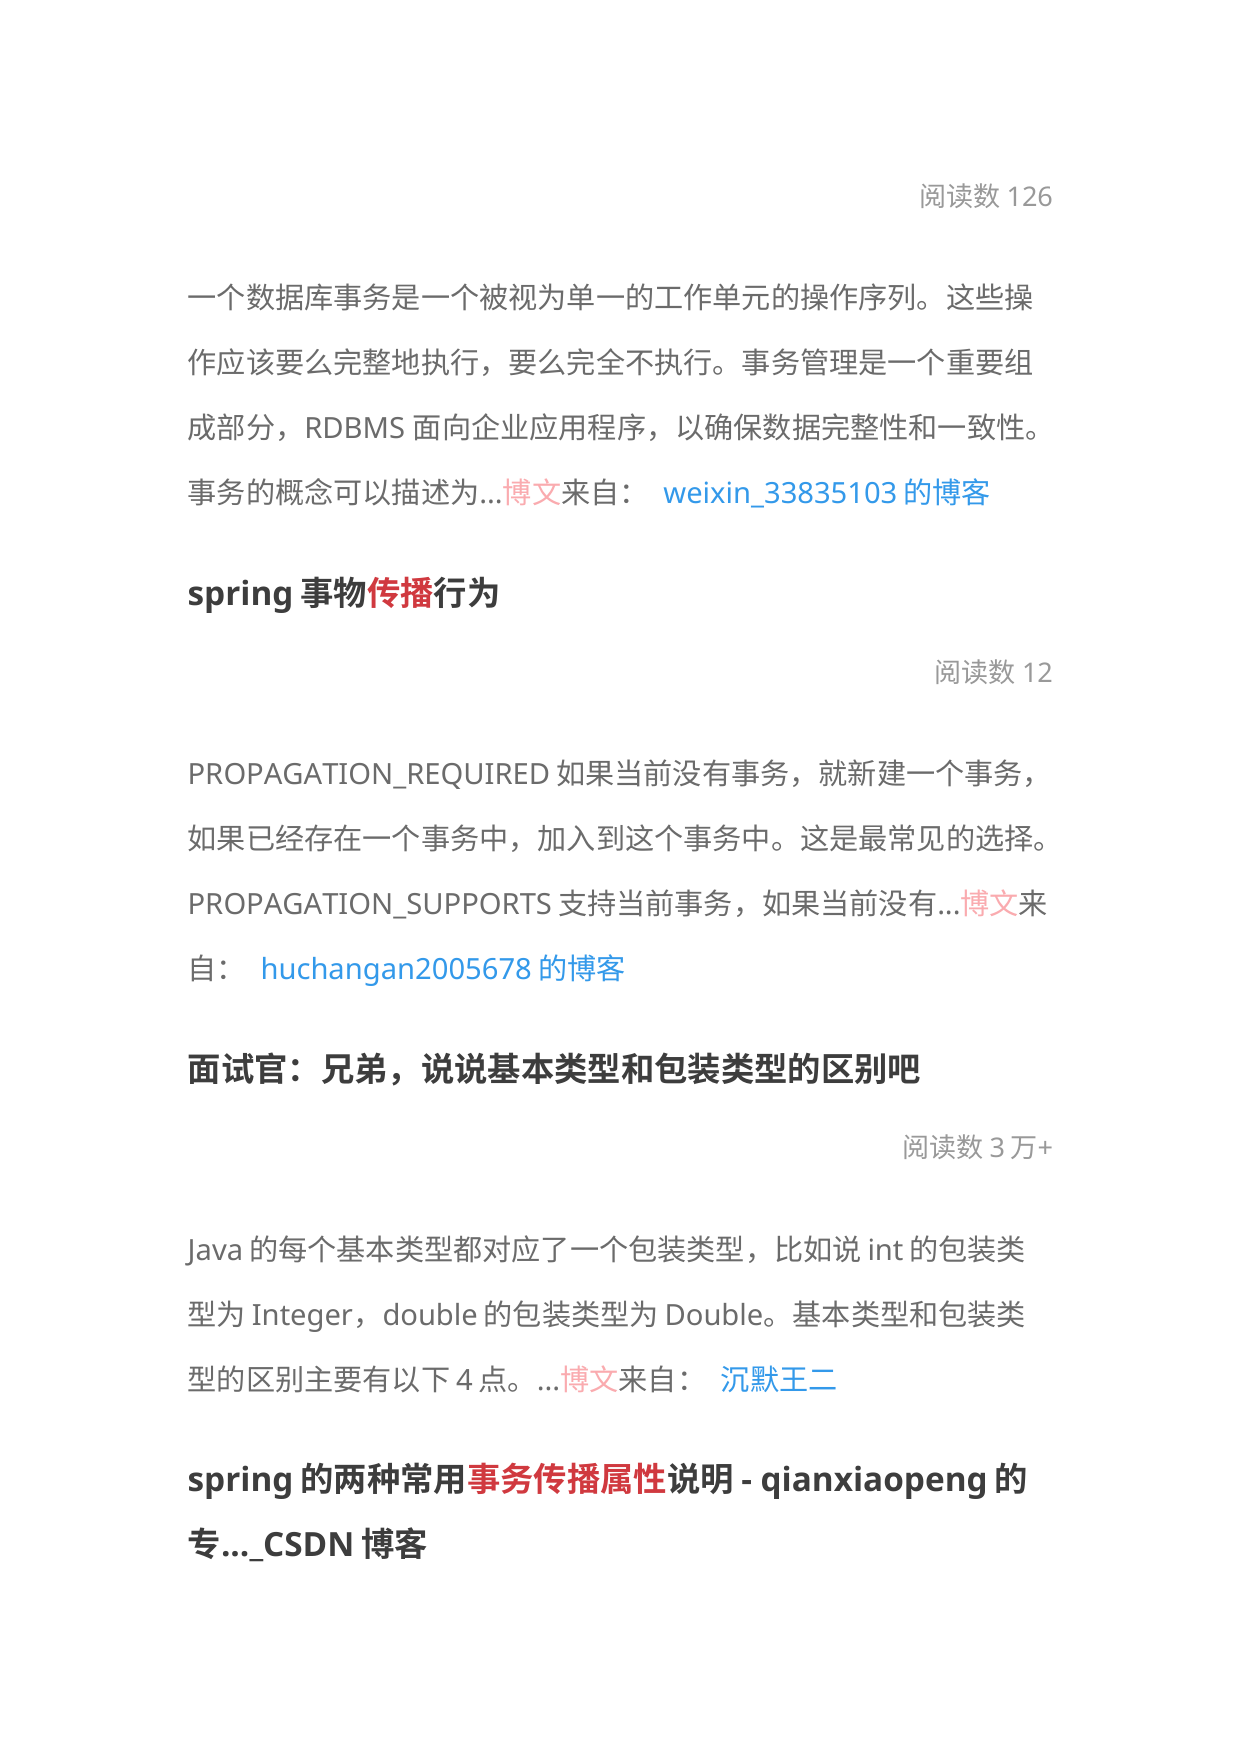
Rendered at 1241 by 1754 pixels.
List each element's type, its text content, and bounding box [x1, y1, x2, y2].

subtitle spring事物传播行为 [187, 558, 1053, 623]
subtitle 面试官：兄弟，说说基本类型和包装类型的区别吧 [187, 1034, 1053, 1099]
text PROPAGATION_REQUIRED如果当前没有事务，就新建一个事务，如果已经存在一个事务中，加入到这个事务中。这是最常见的选择。PROPAGATION_SUPPORTS支持当前事务，如果当前没有...博文来自： huchangan2005678的博客 [187, 739, 1053, 999]
text 阅读数 3万+ [187, 1114, 1053, 1179]
text 阅读数 12 [187, 638, 1053, 703]
text Java的每个基本类型都对应了一个包装类型，比如说int的包装类型为Integer，double的包装类型为Double。基本类型和包装类型的区别主要有以下4点。...博文来自： 沉默王二 [187, 1215, 1053, 1410]
text 一个数据库事务是一个被视为单一的工作单元的操作序列。这些操作应该要么完整地执行，要么完全不执行。事务管理是一个重要组成部分，RDBMS 面向企业应用程序，以确保数据完整性和一致性。事务的概念可以描述为...博文来自： weixin_33835103的博客 [187, 264, 1053, 524]
text 阅读数 126 [187, 162, 1053, 227]
subtitle spring的两种常用事务传播属性说明 - qianxiaopeng的专..._CSDN博客 [187, 1445, 1053, 1575]
